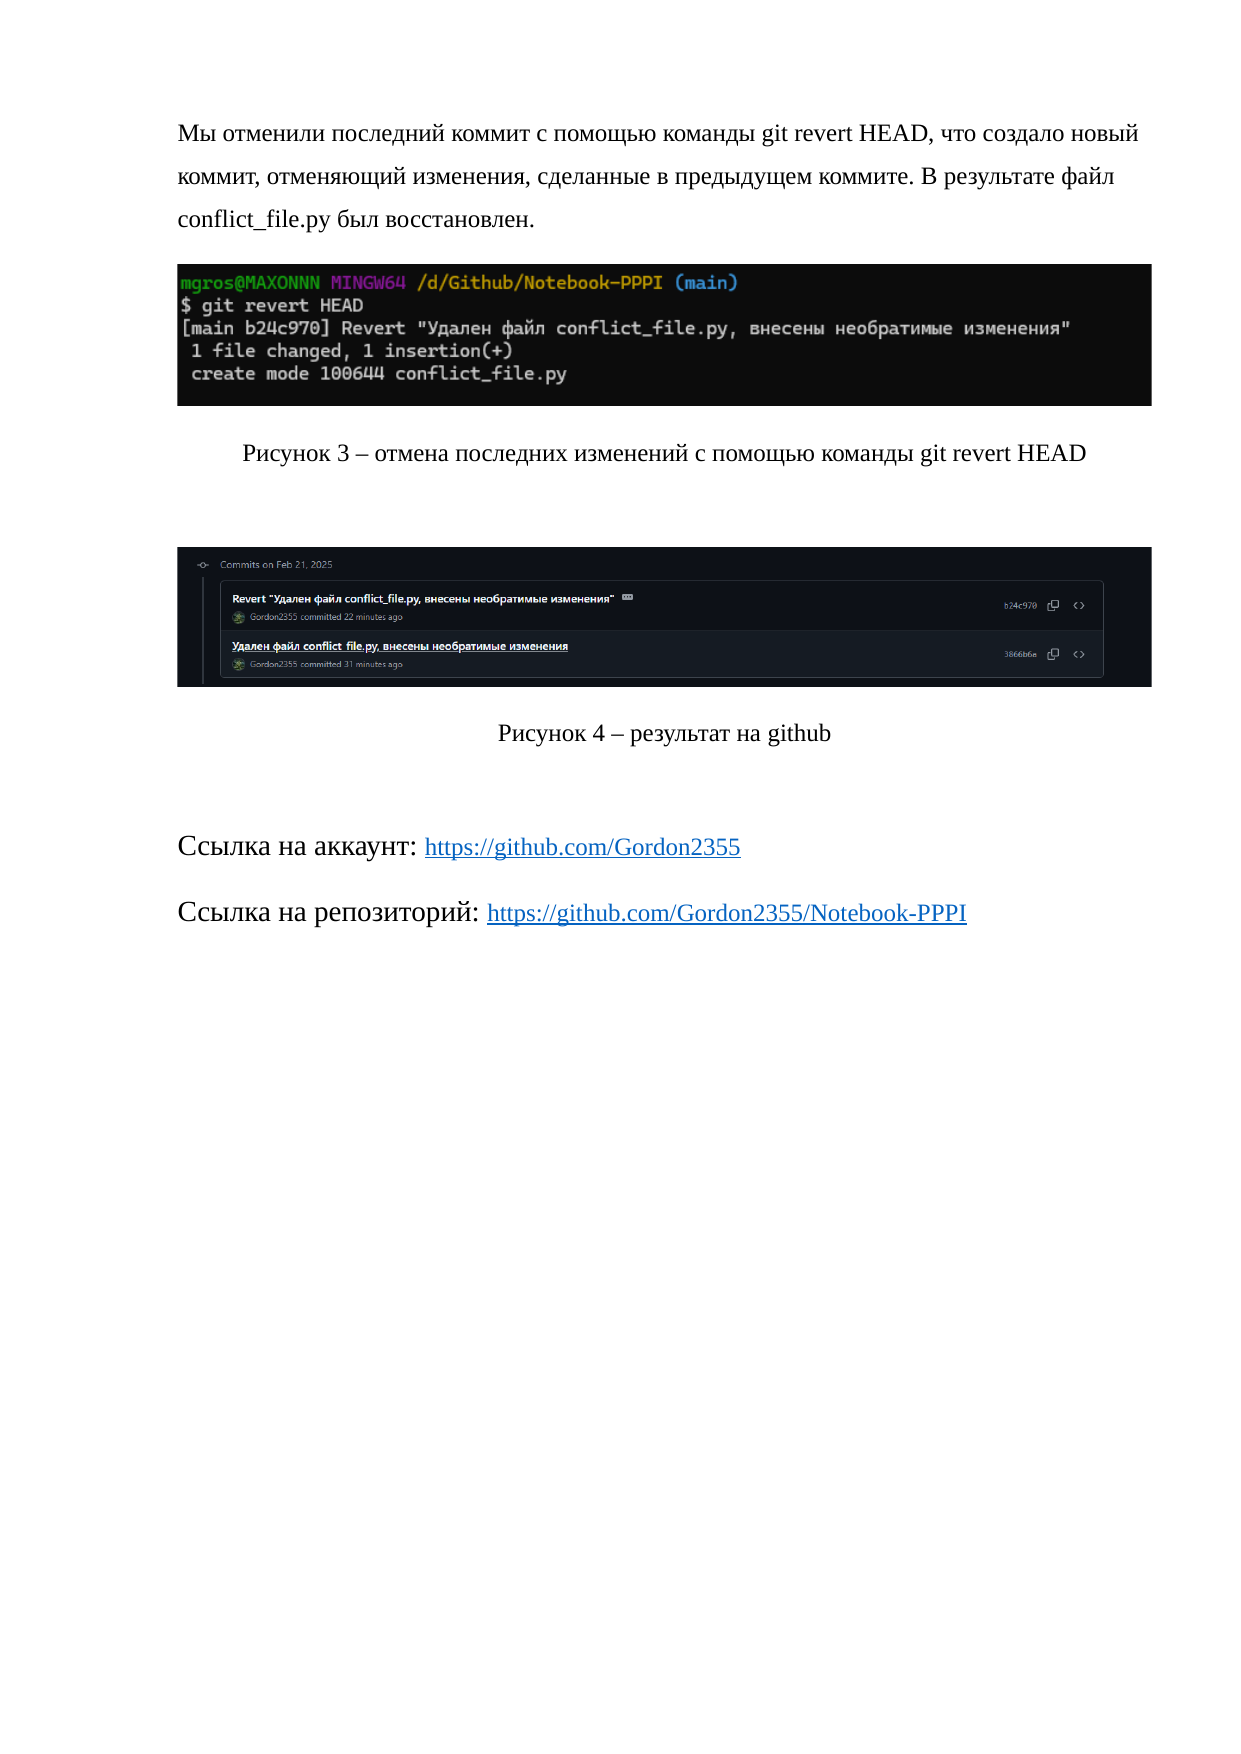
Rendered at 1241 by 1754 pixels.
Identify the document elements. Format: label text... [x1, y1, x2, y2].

text Мы отменили последний коммит с помощью команды git revert HEAD, что создало новый коммит, отменяющий изменения, сделанные в предыдущем коммите. В результате файл conflict_file.py был восстановлен. [177, 118, 1152, 233]
picture [177, 547, 1152, 687]
picture [177, 264, 1152, 406]
text Ссылка на аккаунт: https://github.com/Gordon2355 [177, 828, 1152, 861]
text Ссылка на репозиторий: https://github.com/Gordon2355/Notebook-PPPI [177, 894, 1152, 928]
text Рисунок 3 – отмена последних изменений с помощью команды git revert HEAD [177, 438, 1152, 467]
text Рисунок 4 – результат на github [177, 718, 1152, 747]
